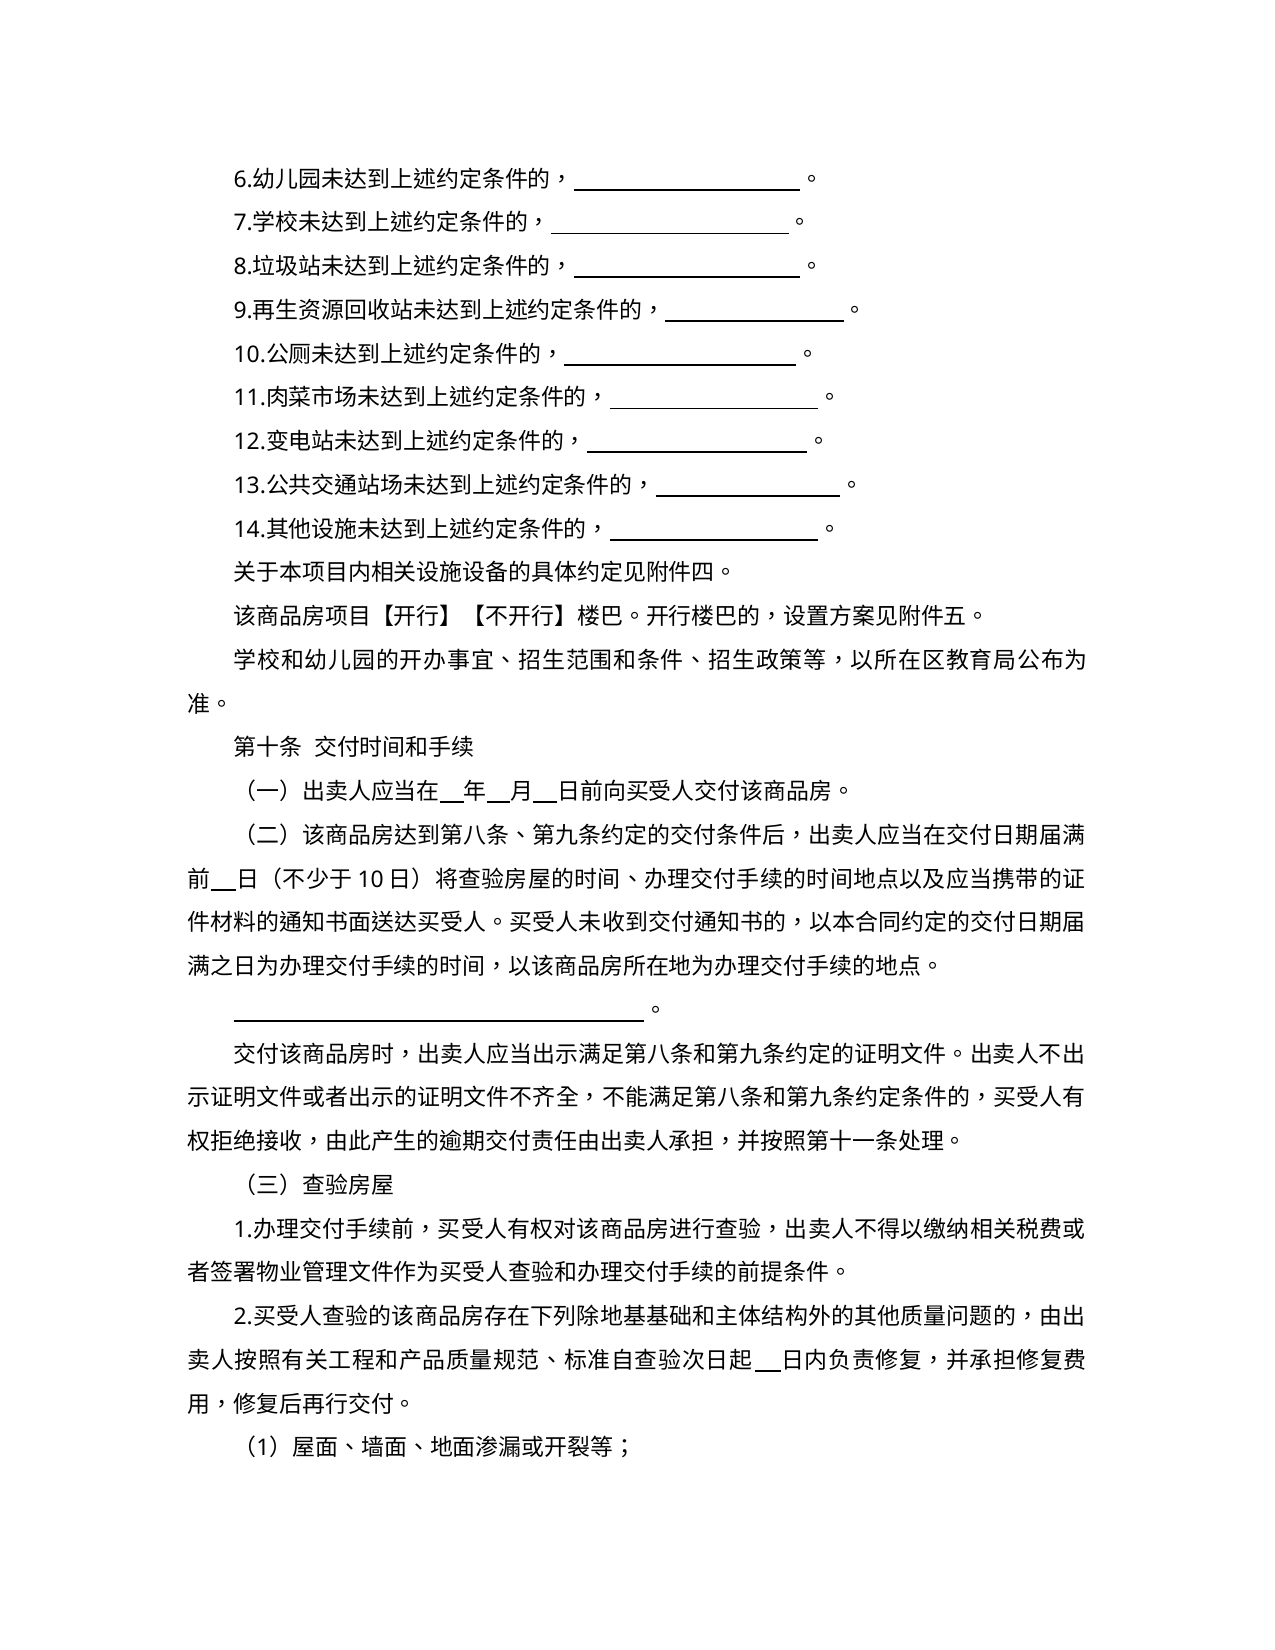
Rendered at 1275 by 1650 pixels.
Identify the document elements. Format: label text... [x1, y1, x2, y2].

text 1.办理交付手续前，买受人有权对该商品房进行查验，出卖人不得以缴纳相关税费或者签署物业管理文件作为买受人查验和办理交付手续的前提条件。 [187, 1200, 1087, 1287]
text 11.肉菜市场未达到上述约定条件的， 。 [187, 369, 1087, 412]
text 6.幼儿园未达到上述约定条件的， 。 [187, 150, 1087, 194]
text 第十条 交付时间和手续 [187, 719, 1087, 762]
text 2.买受人查验的该商品房存在下列除地基基础和主体结构外的其他质量问题的，由出卖人按照有关工程和产品质量规范、标准自查验次日起 日内负责修复，并承担修复费用，修复后再行交付。 [187, 1287, 1087, 1419]
text 7.学校未达到上述约定条件的， 。 [187, 194, 1087, 237]
text 13.公共交通站场未达到上述约定条件的， 。 [187, 456, 1087, 500]
text （二）该商品房达到第八条、第九条约定的交付条件后，出卖人应当在交付日期届满前 日（不少于10日）将查验房屋的时间、办理交付手续的时间地点以及应当携带的证件材料的通知书面送达买受人。买受人未收到交付通知书的，以本合同约定的交付日期届满之日为办理交付手续的时间，以该商品房所在地为办理交付手续的地点。 [187, 806, 1087, 981]
text 10.公厕未达到上述约定条件的， 。 [187, 325, 1087, 369]
text 该商品房项目【开行】【不开行】楼巴。开行楼巴的，设置方案见附件五。 [187, 587, 1087, 631]
text 交付该商品房时，出卖人应当出示满足第八条和第九条约定的证明文件。出卖人不出示证明文件或者出示的证明文件不齐全，不能满足第八条和第九条约定条件的，买受人有权拒绝接收，由此产生的逾期交付责任由出卖人承担，并按照第十一条处理。 [187, 1025, 1087, 1156]
text 14.其他设施未达到上述约定条件的， 。 [187, 500, 1087, 544]
text （1）屋面、墙面、地面渗漏或开裂等； [187, 1419, 1087, 1462]
text 。 [187, 981, 1087, 1025]
text 9.再生资源回收站未达到上述约定条件的， 。 [187, 281, 1087, 325]
text 学校和幼儿园的开办事宜、招生范围和条件、招生政策等，以所在区教育局公布为准。 [187, 631, 1087, 719]
text （一）出卖人应当在 年 月 日前向买受人交付该商品房。 [187, 762, 1087, 806]
text 关于本项目内相关设施设备的具体约定见附件四。 [187, 544, 1087, 587]
text 12.变电站未达到上述约定条件的， 。 [187, 412, 1087, 456]
text 8.垃圾站未达到上述约定条件的， 。 [187, 237, 1087, 281]
text （三）查验房屋 [187, 1156, 1087, 1200]
